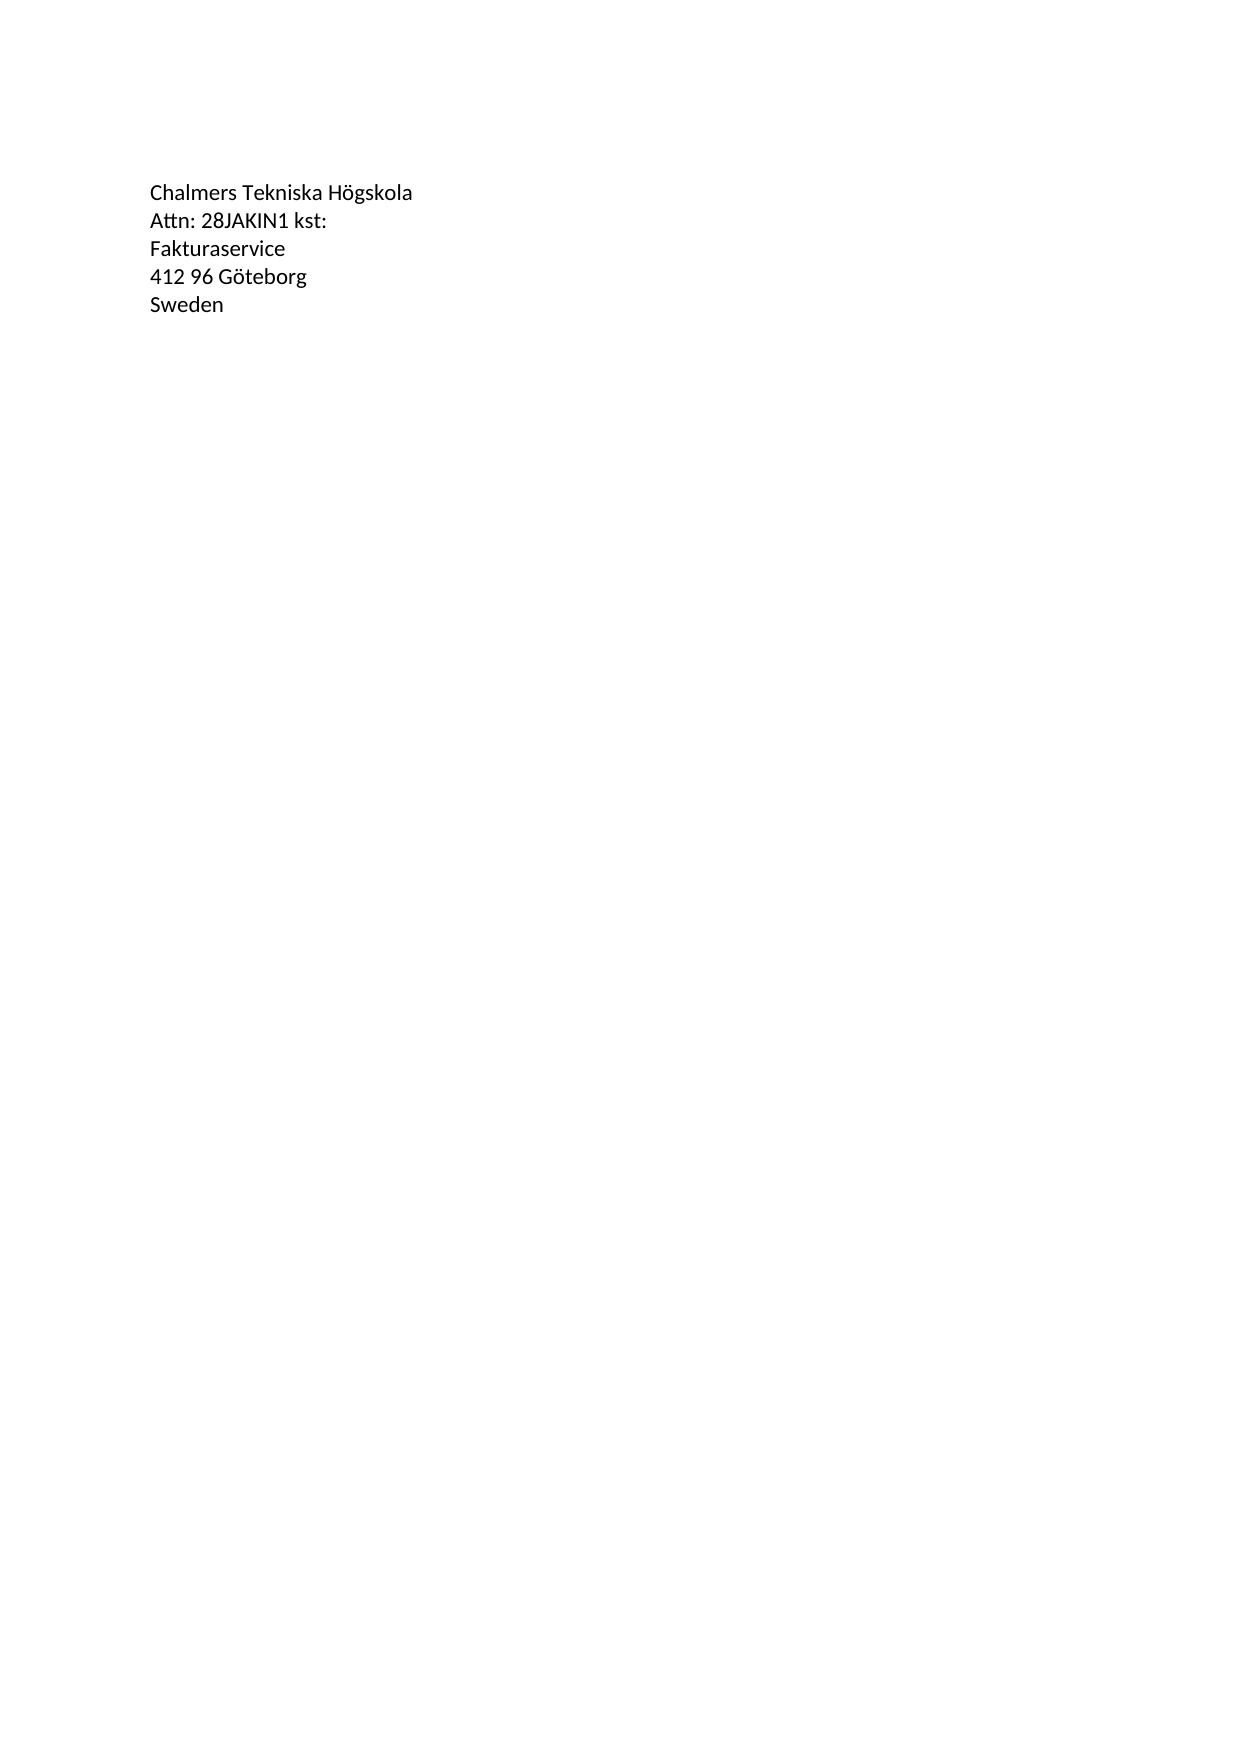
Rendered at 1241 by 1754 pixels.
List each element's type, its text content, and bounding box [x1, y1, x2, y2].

text Chalmers Tekniska Högskola Attn: 28JAKIN1 kst: [150, 178, 1090, 234]
text 412 96 Göteborg Sweden [150, 262, 1090, 318]
text Fakturaservice [150, 234, 1090, 262]
